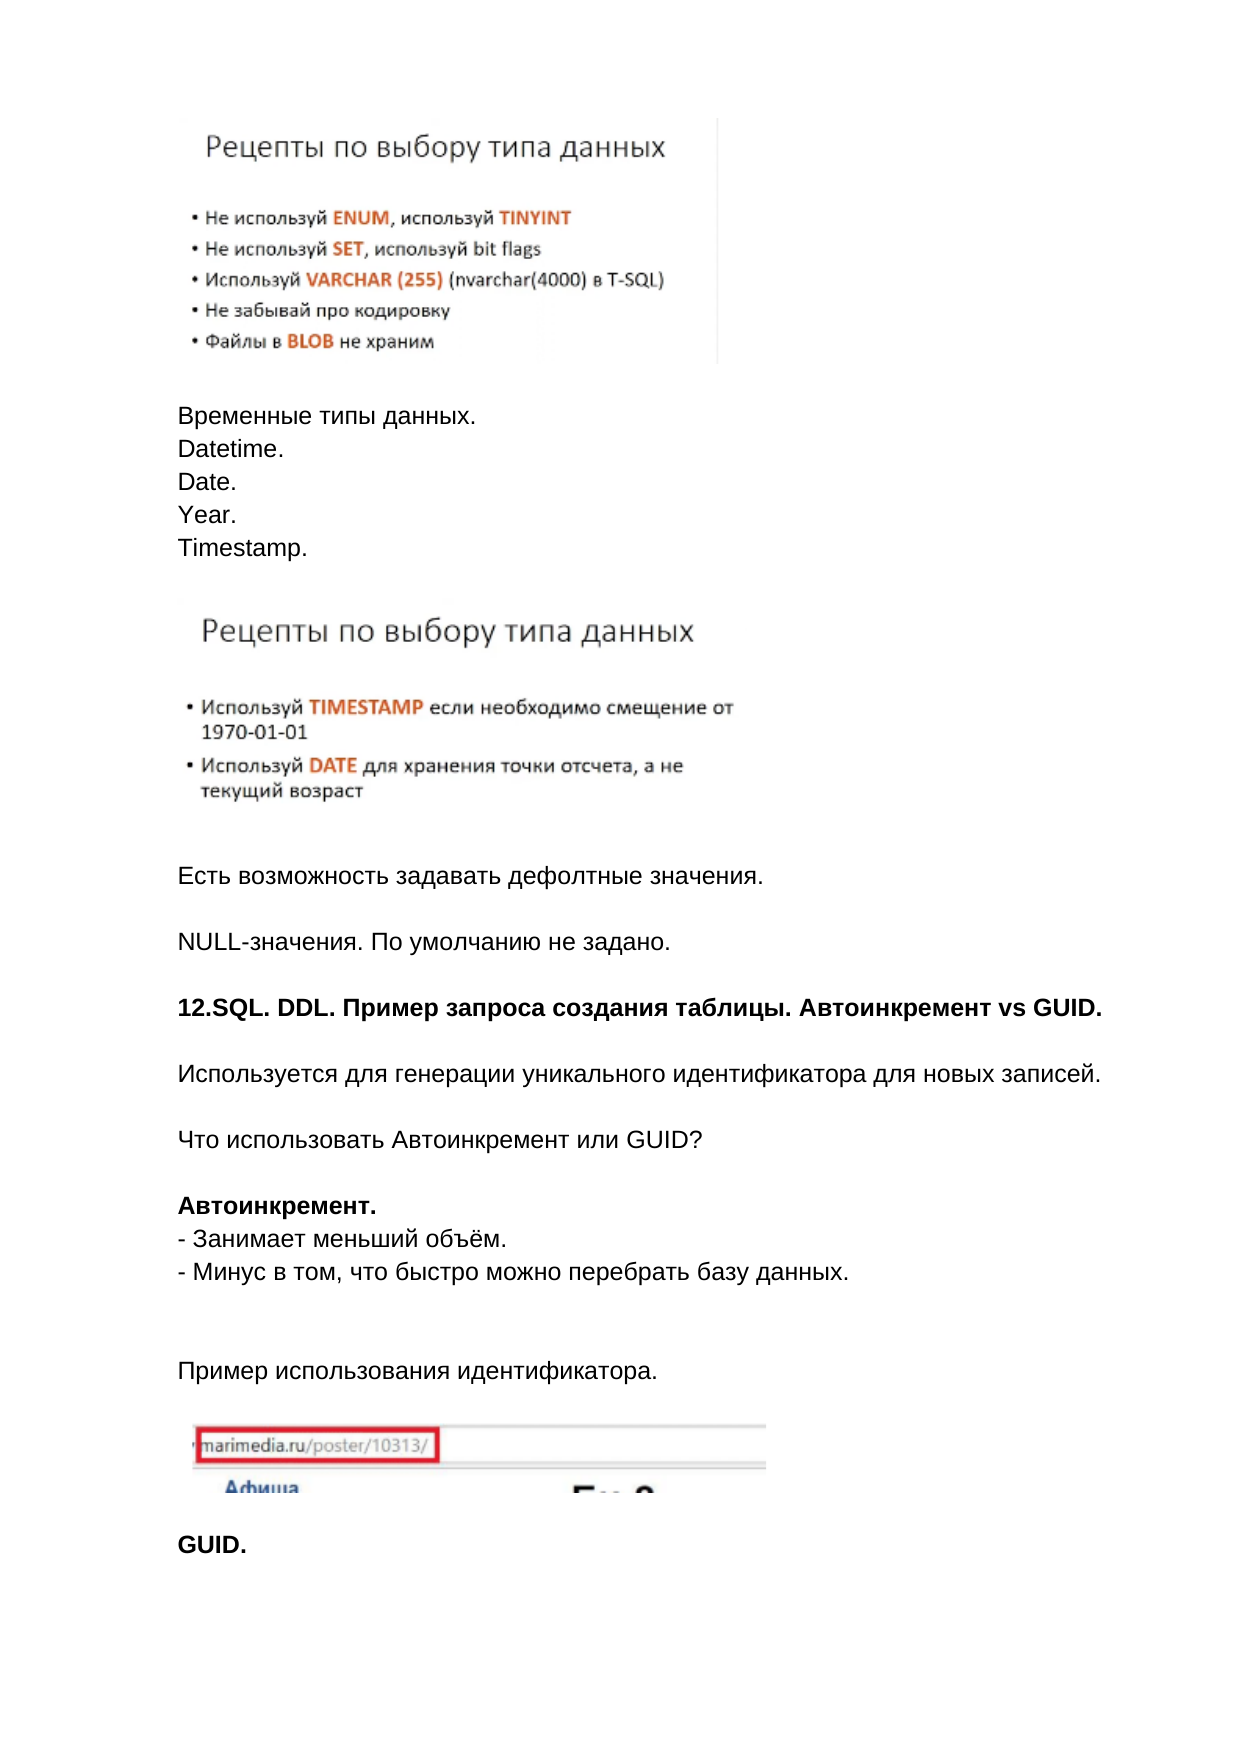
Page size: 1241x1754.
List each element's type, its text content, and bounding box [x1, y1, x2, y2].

picture [177, 598, 748, 824]
picture [177, 1389, 767, 1493]
picture [177, 118, 720, 364]
